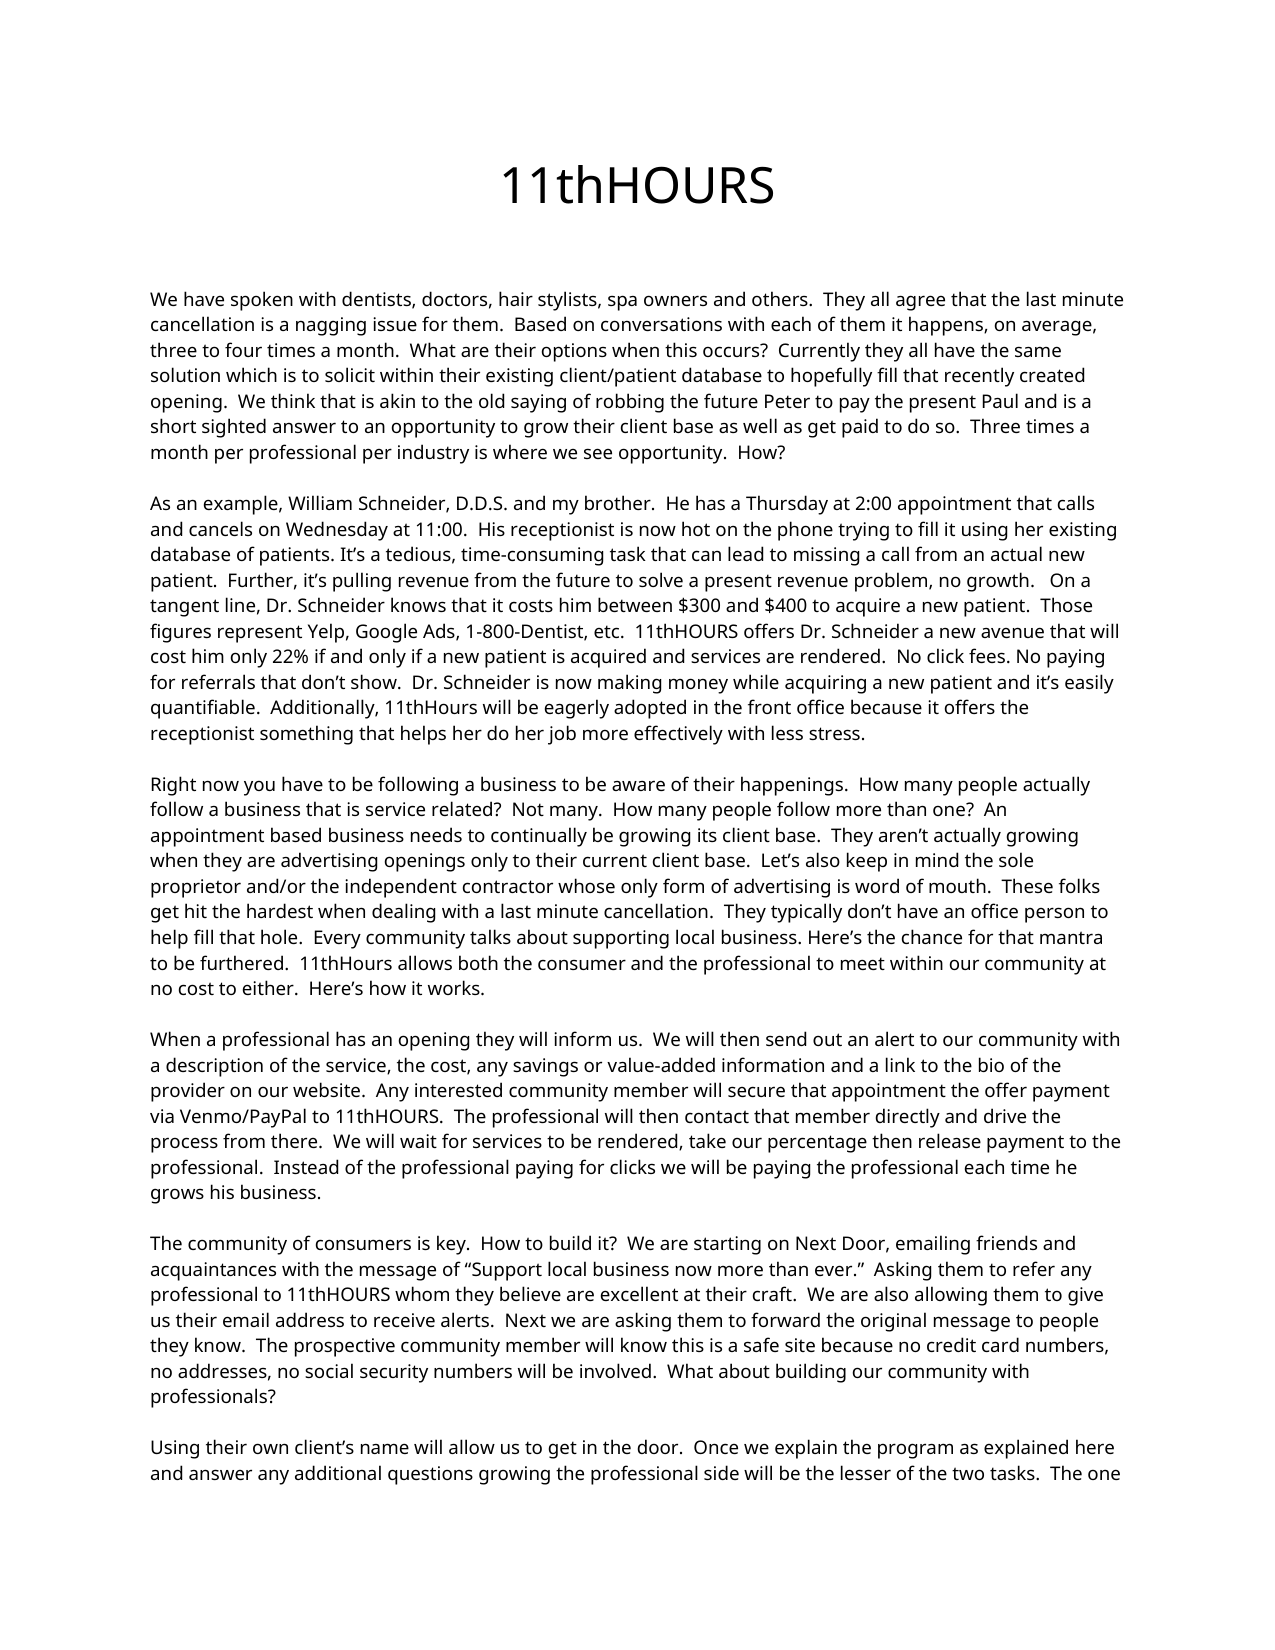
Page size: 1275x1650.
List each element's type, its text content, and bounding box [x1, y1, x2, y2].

text The community of consumers is key. How to build it? We are starting on Next Door, emailing friends and acquaintances with the message of “Support local business now more than ever.” Asking them to refer any professional to 11thHOURS whom they believe are excellent at their craft. We are also allowing them to give us their email address to receive alerts. Next we are asking them to forward the original message to people they know. The prospective community member will know this is a safe site because no credit card numbers, no addresses, no social security numbers will be involved. What about building our community with professionals? [150, 1231, 1125, 1409]
text Right now you have to be following a business to be aware of their happenings. How many people actually follow a business that is service related? Not many. How many people follow more than one? An appointment based business needs to continually be growing its client base. They aren’t actually growing when they are advertising openings only to their current client base. Let’s also keep in mind the sole proprietor and/or the independent contractor whose only form of advertising is word of mouth. These folks get hit the hardest when dealing with a last minute cancellation. They typically don’t have an office person to help fill that hole. Every community talks about supporting local business. Here’s the chance for that mantra to be furthered. 11thHours allows both the consumer and the professional to meet within our community at no cost to either. Here’s how it works. [150, 771, 1125, 1001]
text 11thHOURS [150, 150, 1125, 218]
text As an example, William Schneider, D.D.S. and my brother. He has a Thursday at 2:00 appointment that calls and cancels on Wednesday at 11:00. His receptionist is now hot on the phone trying to fill it using her existing database of patients. It’s a tedious, time-consuming task that can lead to missing a call from an actual new patient. Further, it’s pulling revenue from the future to solve a present revenue problem, no growth. On a tangent line, Dr. Schneider knows that it costs him between $300 and $400 to acquire a new patient. Those figures represent Yelp, Google Ads, 1-800-Dentist, etc. 11thHOURS offers Dr. Schneider a new avenue that will cost him only 22% if and only if a new patient is acquired and services are rendered. No click fees. No paying for referrals that don’t show. Dr. Schneider is now making money while acquiring a new patient and it’s easily quantifiable. Additionally, 11thHours will be eagerly adopted in the front office because it offers the receptionist something that helps her do her job more effectively with less stress. [150, 490, 1125, 746]
text When a professional has an opening they will inform us. We will then send out an alert to our community with a description of the service, the cost, any savings or value-added information and a link to the bio of the provider on our website. Any interested community member will secure that appointment the offer payment via Venmo/PayPal to 11thHOURS. The professional will then contact that member directly and drive the process from there. We will wait for services to be rendered, take our percentage then release payment to the professional. Instead of the professional paying for clicks we will be paying the professional each time he grows his business. [150, 1026, 1125, 1205]
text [150, 1435, 1125, 1486]
text We have spoken with dentists, doctors, hair stylists, spa owners and others. They all agree that the last minute cancellation is a nagging issue for them. Based on conversations with each of them it happens, on average, three to four times a month. What are their options when this occurs? Currently they all have the same solution which is to solicit within their existing client/patient database to hopefully fill that recently created opening. We think that is akin to the old saying of robbing the future Peter to pay the present Paul and is a short sighted answer to an opportunity to grow their client base as well as get paid to do so. Three times a month per professional per industry is where we see opportunity. How? [150, 286, 1125, 465]
